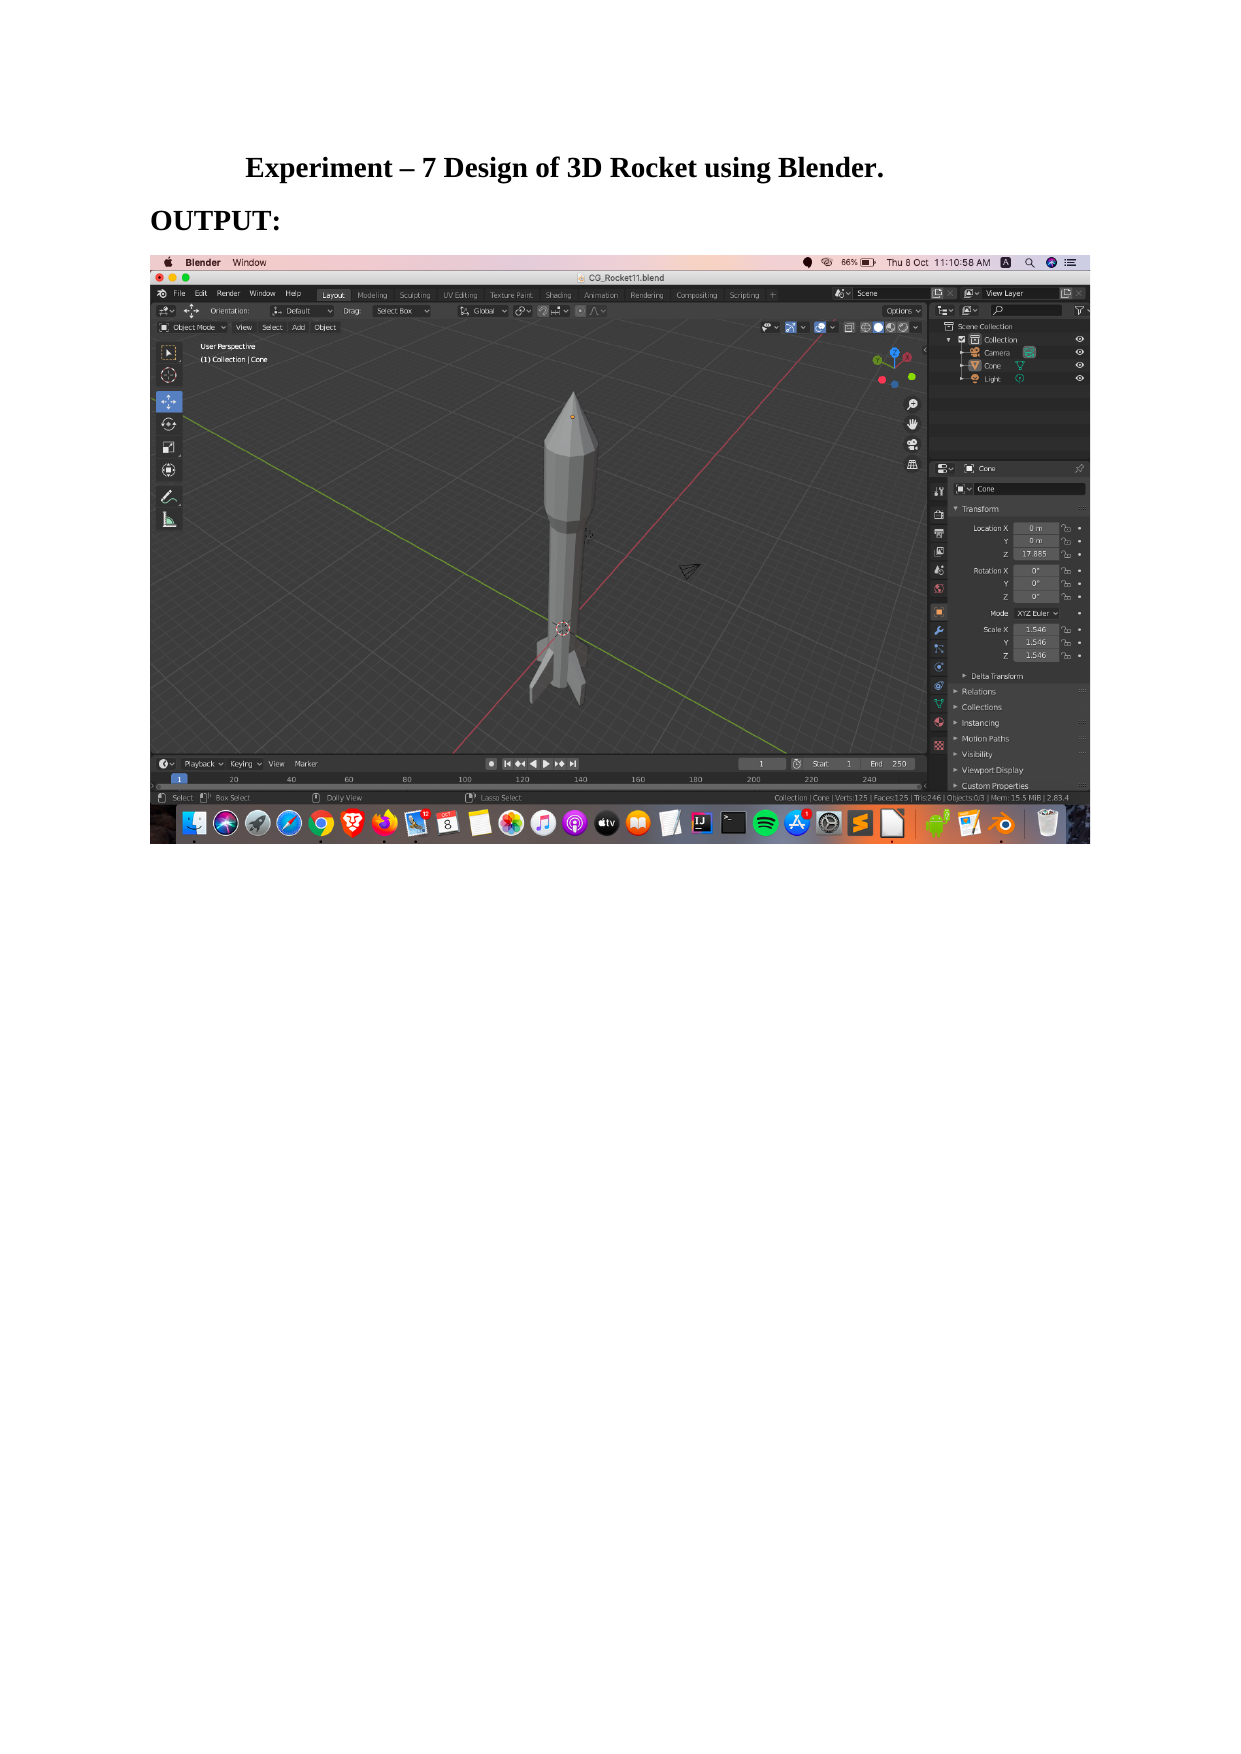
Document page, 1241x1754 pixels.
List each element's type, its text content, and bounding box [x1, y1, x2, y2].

text OUTPUT: [150, 203, 1090, 236]
picture [150, 255, 1091, 844]
text Experiment – 7 Design of 3D Rocket using Blender. [150, 150, 1090, 183]
